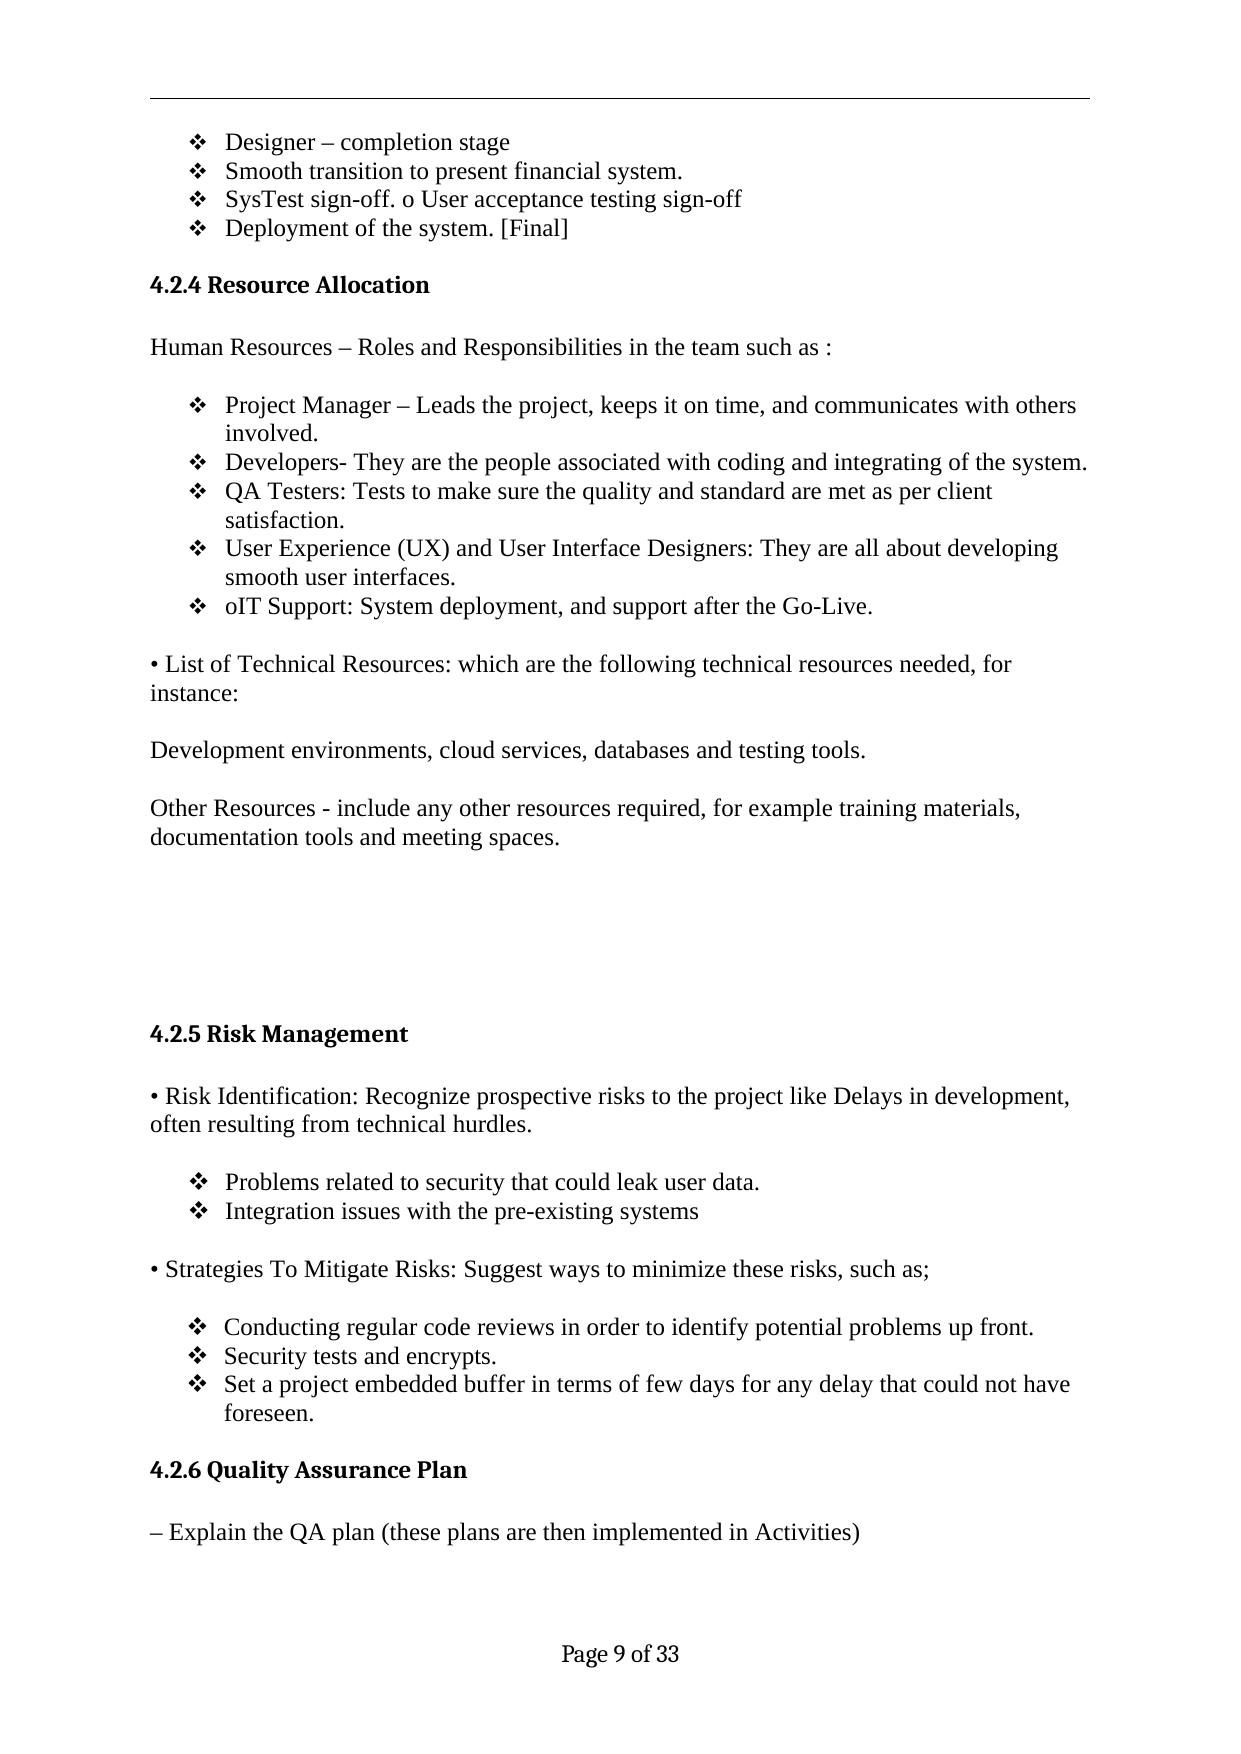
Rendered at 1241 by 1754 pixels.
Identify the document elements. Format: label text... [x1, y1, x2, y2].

list oIT Support: System deployment, and support after the Go-Live. [187, 591, 1090, 620]
list Problems related to security that could leak user data. [187, 1167, 1090, 1196]
list Developers- They are the people associated with coding and integrating of the system. [187, 447, 1090, 476]
text • Strategies To Mitigate Risks: Suggest ways to minimize these risks, such as; [150, 1254, 1090, 1283]
text Other Resources - include any other resources required, for example training materials, documentation tools and meeting spaces. [150, 793, 1090, 851]
list Smooth transition to present financial system. [187, 156, 1090, 184]
subtitle 4.2.4 Resource Allocation [150, 271, 1090, 300]
subtitle 4.2.5 Risk Management [150, 1020, 1090, 1049]
text Human Resources – Roles and Responsibilities in the team such as : [150, 332, 1090, 361]
list Set a project embedded buffer in terms of few days for any delay that could not have foreseen. [186, 1369, 1090, 1427]
list Deployment of the system. [Final] [187, 213, 1090, 242]
subtitle 4.2.6 Quality Assurance Plan [150, 1456, 1090, 1485]
list Conducting regular code reviews in order to identify potential problems up front. [186, 1312, 1090, 1341]
text – Explain the QA plan (these plans are then implemented in Activities) [150, 1517, 1090, 1546]
list User Experience (UX) and User Interface Designers: They are all about developing smooth user interfaces. [187, 533, 1090, 591]
text • List of Technical Resources: which are the following technical resources needed, for instance: [150, 649, 1090, 706]
list Designer – completion stage [187, 127, 1090, 156]
list Project Manager – Leads the project, keeps it on time, and communicates with others involved. [187, 390, 1090, 447]
list Integration issues with the pre-existing systems [187, 1196, 1090, 1225]
list QA Testers: Tests to make sure the quality and standard are met as per client satisfaction. [187, 476, 1090, 533]
list SysTest sign-off. o User acceptance testing sign-off [187, 184, 1090, 213]
list Security tests and encrypts. [186, 1341, 1090, 1369]
text Development environments, cloud services, databases and testing tools. [150, 736, 1090, 764]
text • Risk Identification: Recognize prospective risks to the project like Delays in development, often resulting from technical hurdles. [150, 1081, 1090, 1138]
